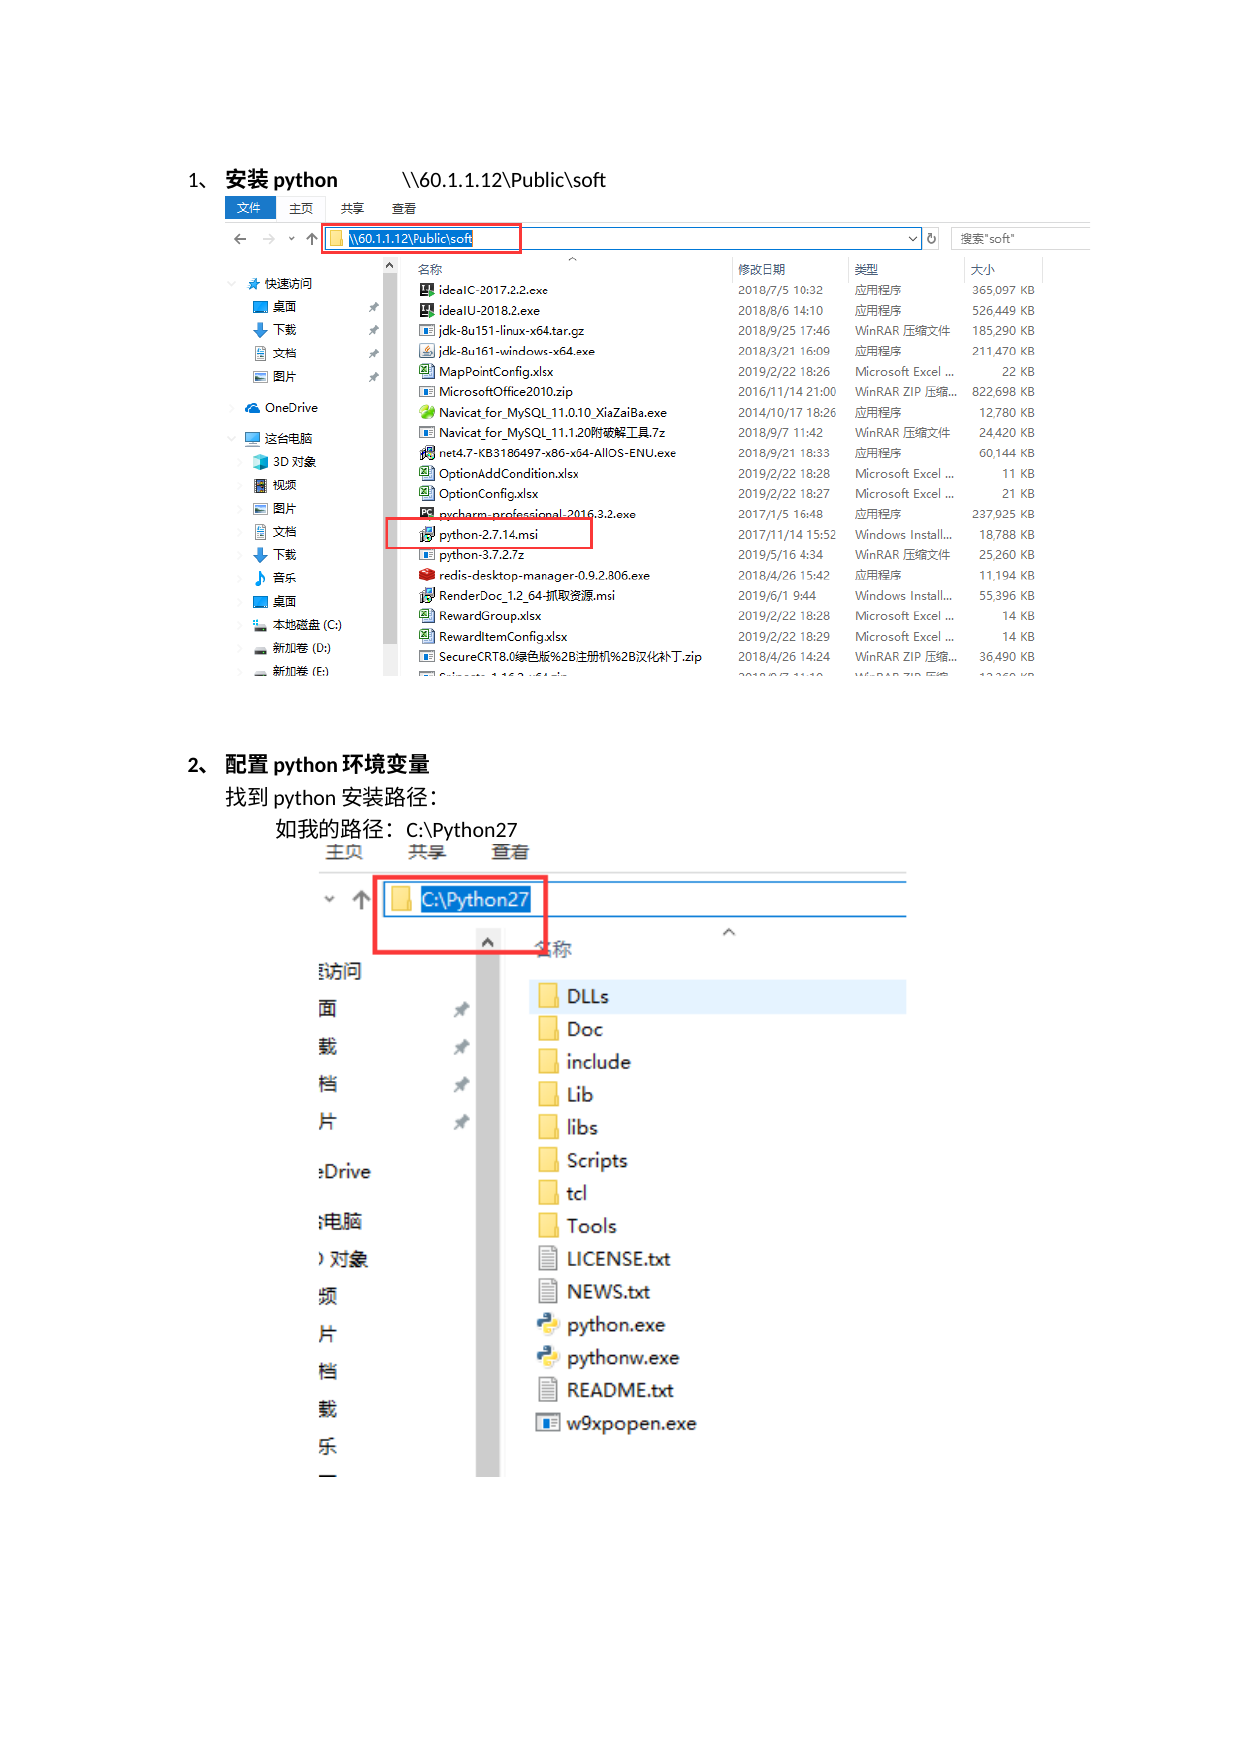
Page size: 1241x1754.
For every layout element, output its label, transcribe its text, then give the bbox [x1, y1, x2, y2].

list 安装python \\60.1.1.12\Public\soft [187, 162, 1053, 194]
text 找到python安装路径： [187, 779, 1053, 812]
text 如我的路径：C:\Python27 [225, 812, 1053, 844]
list 配置python环境变量 [187, 747, 1053, 779]
picture [318, 844, 907, 1477]
picture [225, 194, 1091, 676]
